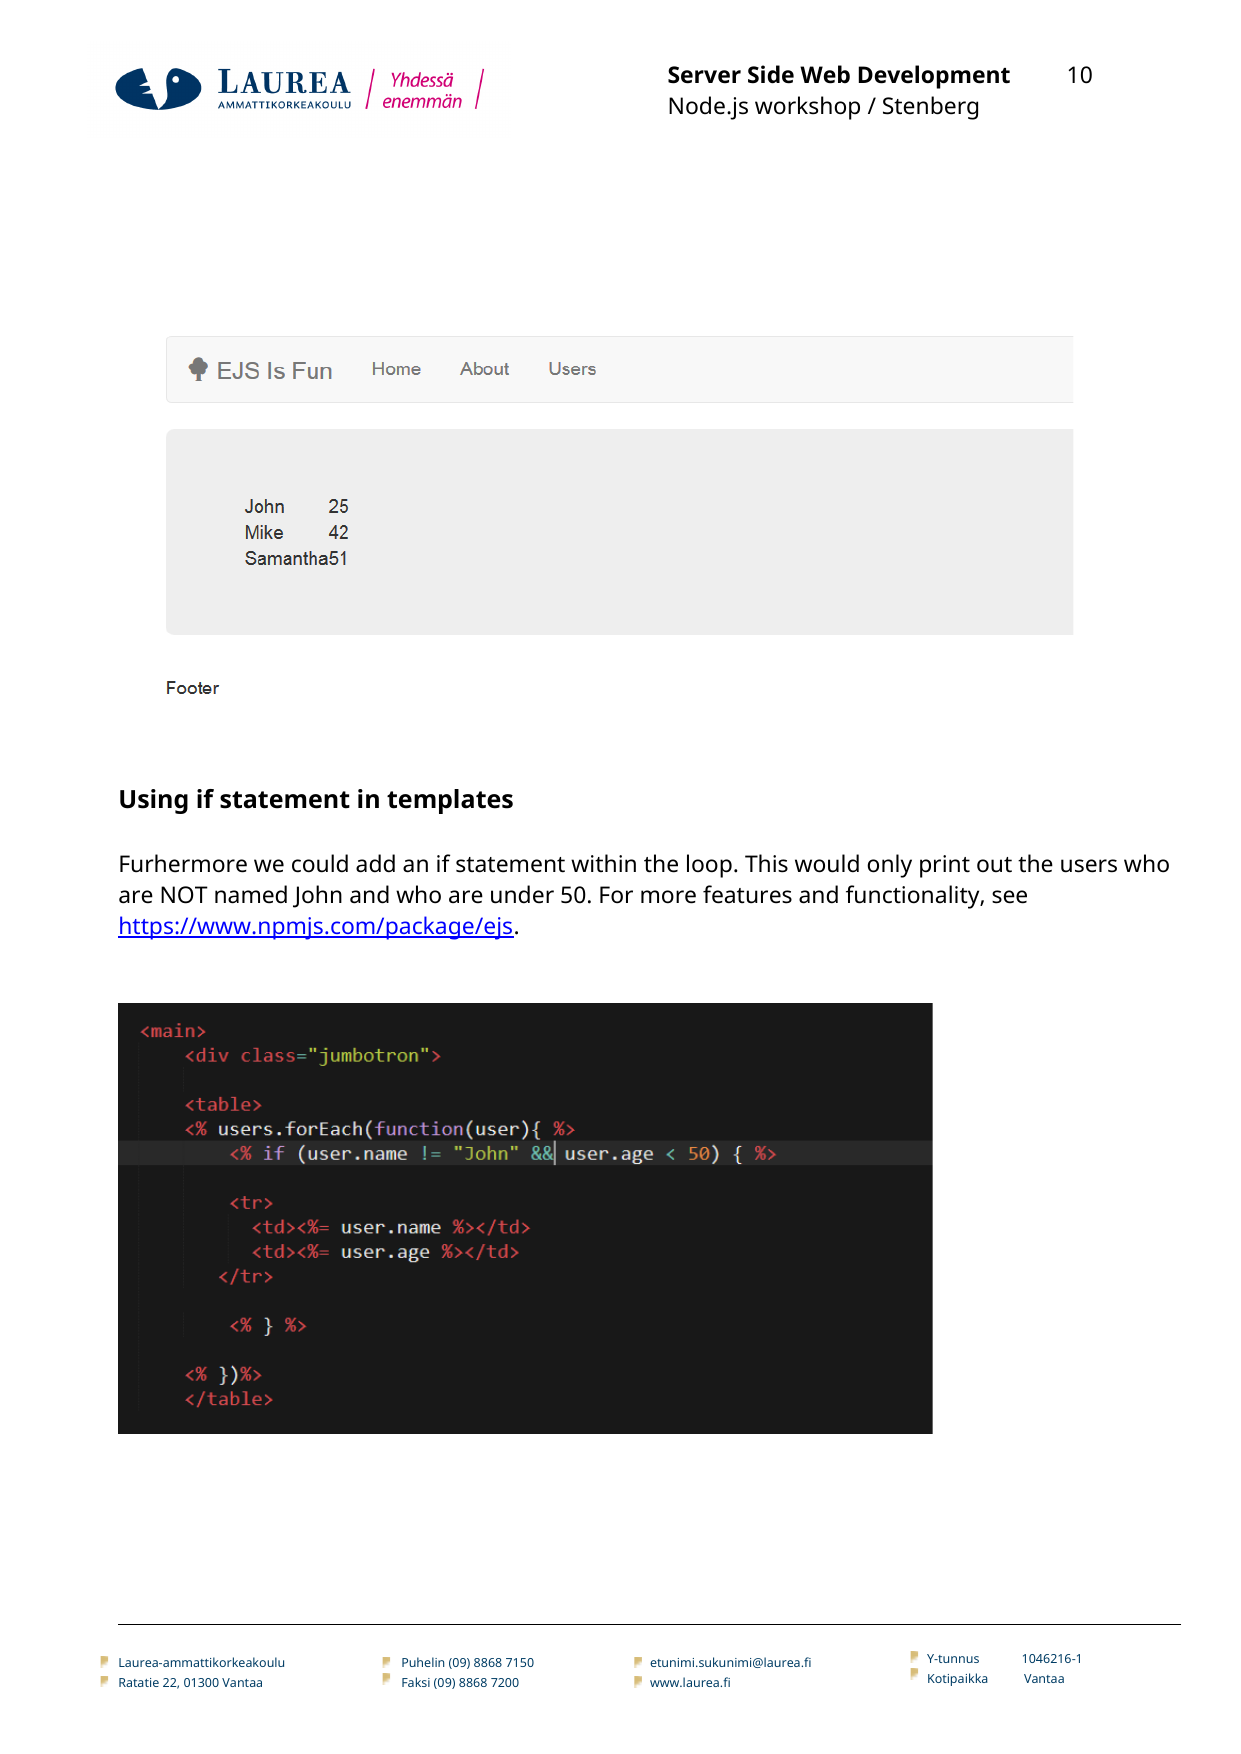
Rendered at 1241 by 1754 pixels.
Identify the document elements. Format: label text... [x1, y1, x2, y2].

picture [118, 1003, 933, 1434]
text Using if statement in templates [118, 782, 1181, 816]
picture [87, 41, 512, 138]
picture [118, 309, 1074, 751]
text Furhermore we could add an if statement within the loop. This would only print out the users who are NOT named John and who are under 50. For more features and functionality, see https://www.npmjs.com/package/ejs. [118, 847, 1181, 941]
